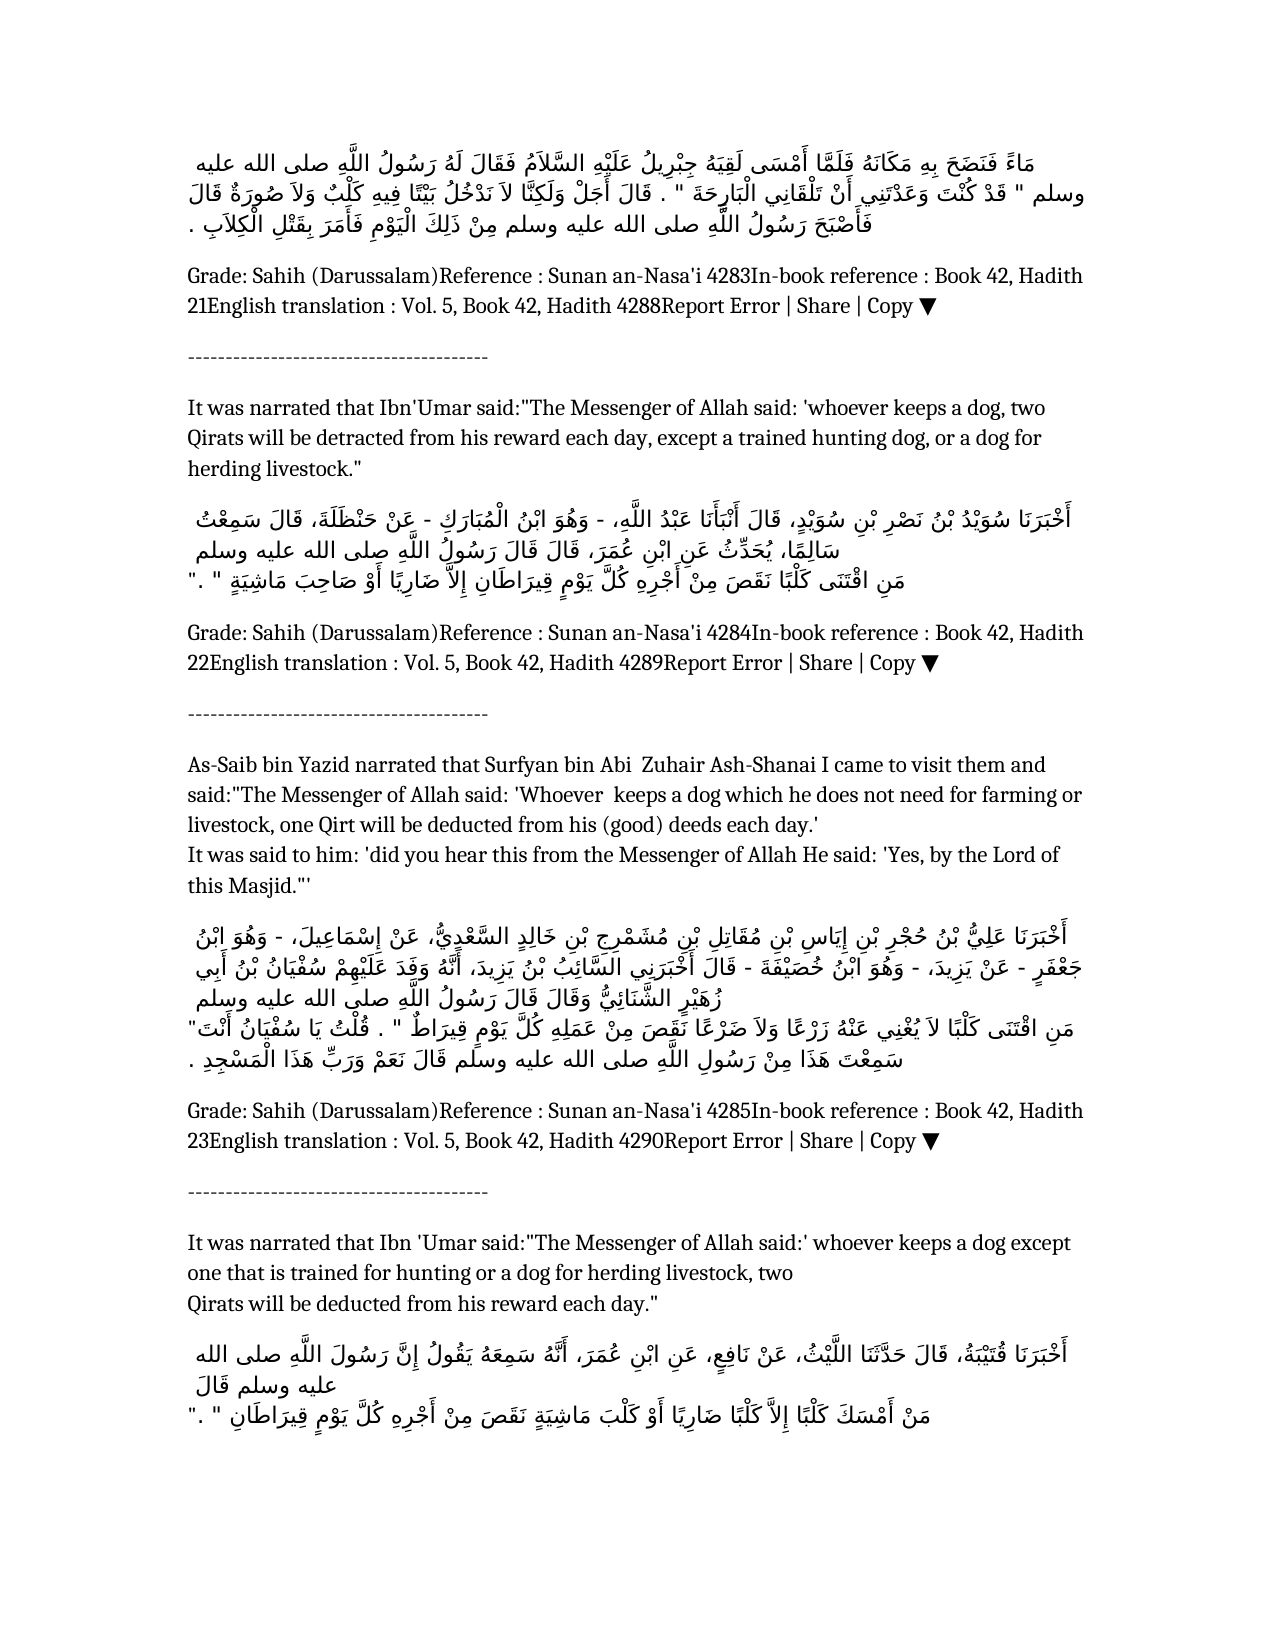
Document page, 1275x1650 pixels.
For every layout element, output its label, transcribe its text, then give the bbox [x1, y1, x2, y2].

text Grade: Sahih (Darussalam)Reference : Sunan an-Nasa'i 4283In-book reference : Book 42, Hadith 21English translation : Vol. 5, Book 42, Hadith 4288Report Error | Share | Copy ▼ [187, 263, 1087, 319]
text It was narrated that Ibn 'Umar said:"The Messenger of Allah said:' whoever keeps a dog except one that is trained for hunting or a dog for herding livestock, two Qirats will be deducted from his reward each day." [187, 1230, 1087, 1317]
text ---------------------------------------- [187, 344, 1087, 370]
text ---------------------------------------- [187, 701, 1087, 727]
text أَخْبَرَنَا عَلِيُّ بْنُ حُجْرِ بْنِ إِيَاسِ بْنِ مُقَاتِلِ بْنِ مُشَمْرِجِ بْنِ خَالِدٍ السَّعْدِيُّ، عَنْ إِسْمَاعِيلَ، - وَهُوَ ابْنُ جَعْفَرٍ - عَنْ يَزِيدَ، - وَهُوَ ابْنُ خُصَيْفَةَ - قَالَ أَخْبَرَنِي السَّائِبُ بْنُ يَزِيدَ، أَنَّهُ وَفَدَ عَلَيْهِمْ سُفْيَانُ بْنُ أَبِي زُهَيْرٍ الشَّنَائِيُّ وَقَالَ قَالَ رَسُولُ اللَّهِ صلى الله عليه وسلم ‏ "‏ مَنِ اقْتَنَى كَلْبًا لاَ يُغْنِي عَنْهُ زَرْعًا وَلاَ ضَرْعًا نَقَصَ مِنْ عَمَلِهِ كُلَّ يَوْمٍ قِيرَاطٌ ‏"‏ ‏.‏ قُلْتُ يَا سُفْيَانُ أَنْتَ سَمِعْتَ هَذَا مِنْ رَسُولِ اللَّهِ صلى الله عليه وسلم قَالَ نَعَمْ وَرَبِّ هَذَا الْمَسْجِدِ ‏.‏ [187, 923, 1087, 1073]
text ---------------------------------------- [187, 1179, 1087, 1205]
text Grade: Sahih (Darussalam)Reference : Sunan an-Nasa'i 4284In-book reference : Book 42, Hadith 22English translation : Vol. 5, Book 42, Hadith 4289Report Error | Share | Copy ▼ [187, 619, 1087, 676]
text أَخْبَرَنَا سُوَيْدُ بْنُ نَصْرِ بْنِ سُوَيْدٍ، قَالَ أَنْبَأَنَا عَبْدُ اللَّهِ، - وَهُوَ ابْنُ الْمُبَارَكِ - عَنْ حَنْظَلَةَ، قَالَ سَمِعْتُ سَالِمًا، يُحَدِّثُ عَنِ ابْنِ عُمَرَ، قَالَ قَالَ رَسُولُ اللَّهِ صلى الله عليه وسلم ‏ "‏ مَنِ اقْتَنَى كَلْبًا نَقَصَ مِنْ أَجْرِهِ كُلَّ يَوْمٍ قِيرَاطَانِ إِلاَّ ضَارِيًا أَوْ صَاحِبَ مَاشِيَةٍ ‏"‏ ‏.‏ [187, 506, 1087, 594]
text Grade: Sahih (Darussalam)Reference : Sunan an-Nasa'i 4285In-book reference : Book 42, Hadith 23English translation : Vol. 5, Book 42, Hadith 4290Report Error | Share | Copy ▼ [187, 1098, 1087, 1154]
text As-Saib bin Yazid narrated that Surfyan bin Abi Zuhair Ash-Shanai I came to visit them and said:"The Messenger of Allah said: 'Whoever keeps a dog which he does not need for farming or livestock, one Qirt will be deducted from his (good) deeds each day.' It was said to him: 'did you hear this from the Messenger of Allah He said: 'Yes, by the Lord of this Masjid."' [187, 752, 1087, 899]
text It was narrated that Ibn'Umar said:"The Messenger of Allah said: 'whoever keeps a dog, two Qirats will be detracted from his reward each day, except a trained hunting dog, or a dog for herding livestock." [187, 395, 1087, 482]
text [187, 150, 1087, 238]
text أَخْبَرَنَا قُتَيْبَةُ، قَالَ حَدَّثَنَا اللَّيْثُ، عَنْ نَافِعٍ، عَنِ ابْنِ عُمَرَ، أَنَّهُ سَمِعَهُ يَقُولُ إِنَّ رَسُولَ اللَّهِ صلى الله عليه وسلم قَالَ ‏ "‏ مَنْ أَمْسَكَ كَلْبًا إِلاَّ كَلْبًا ضَارِيًا أَوْ كَلْبَ مَاشِيَةٍ نَقَصَ مِنْ أَجْرِهِ كُلَّ يَوْمٍ قِيرَاطَانِ ‏"‏ ‏.‏ [187, 1341, 1087, 1429]
